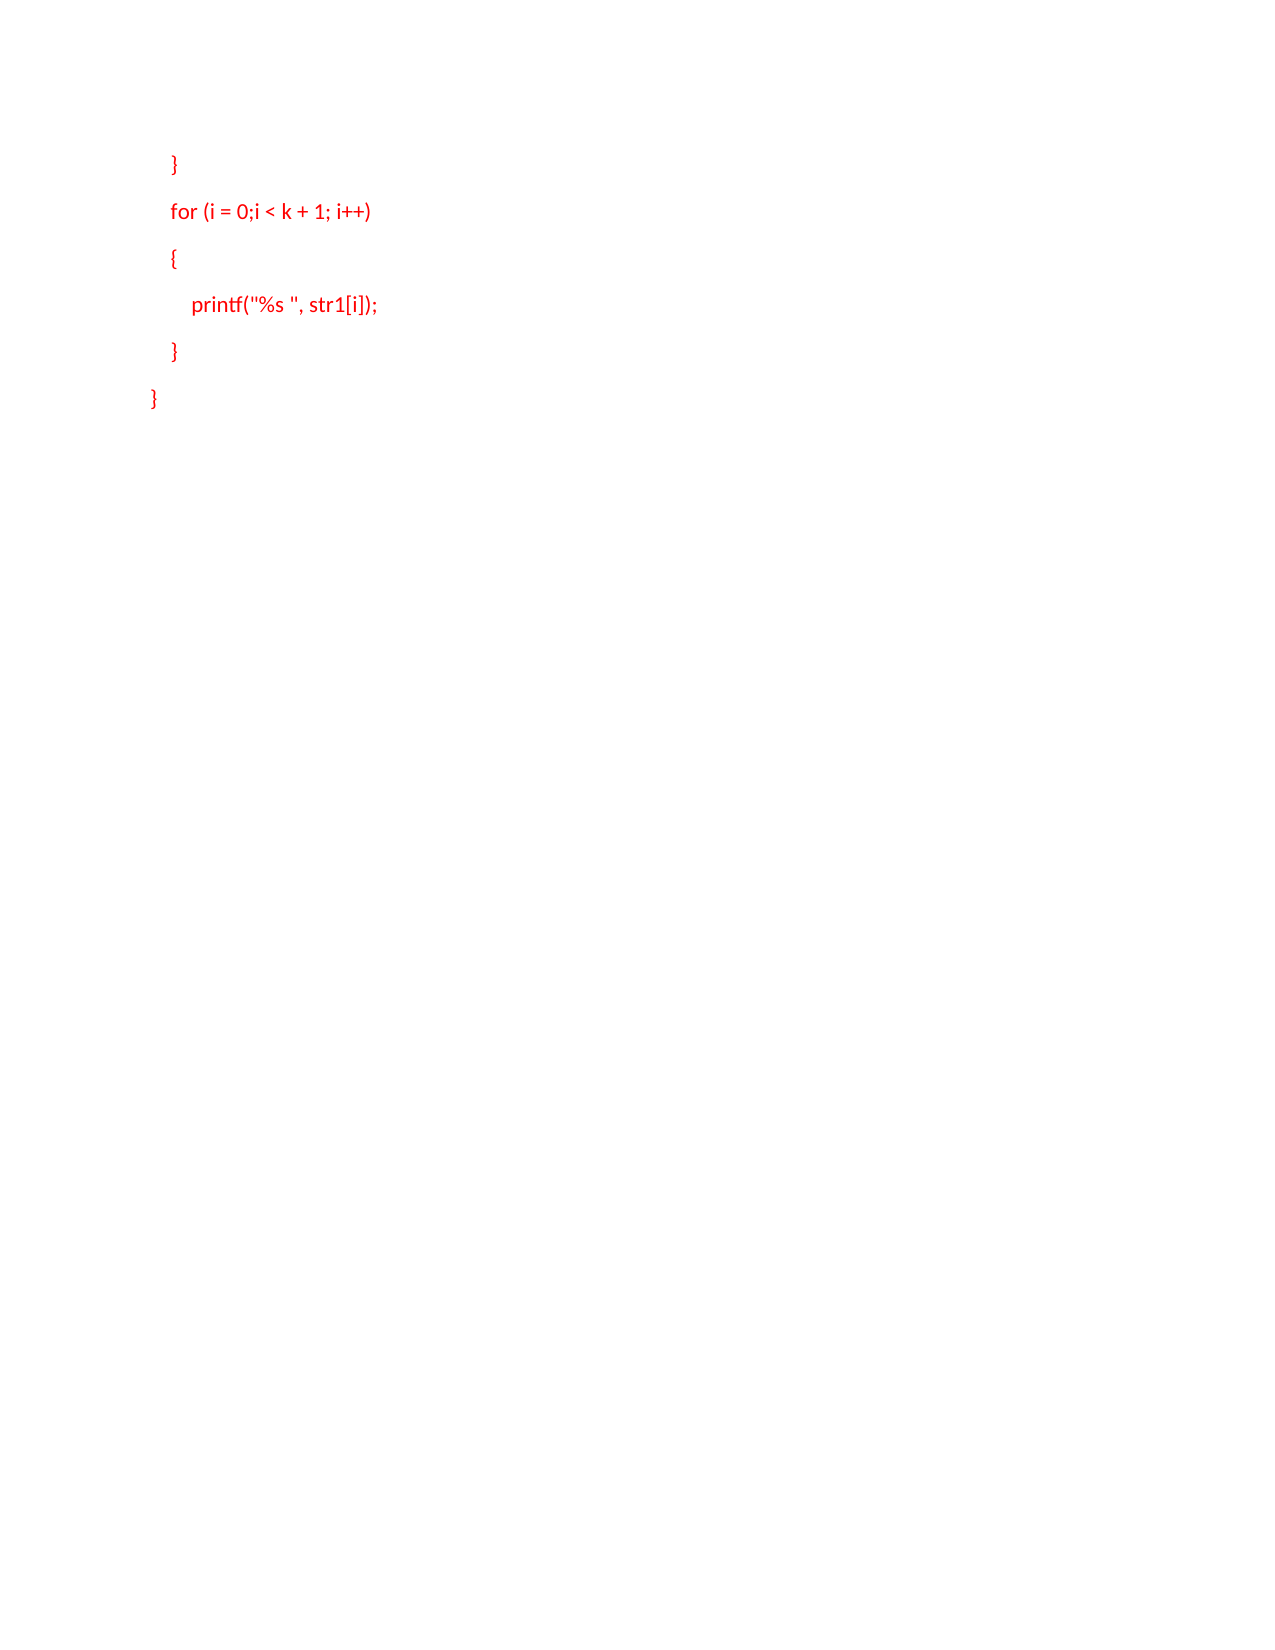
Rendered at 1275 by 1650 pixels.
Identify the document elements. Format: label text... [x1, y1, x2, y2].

text } [150, 384, 1125, 412]
text printf("%s ", str1[i]); [150, 291, 1125, 319]
text } [150, 150, 1125, 178]
text for (i = 0;i < k + 1; i++) [150, 197, 1125, 225]
text { [150, 244, 1125, 272]
text } [150, 337, 1125, 366]
